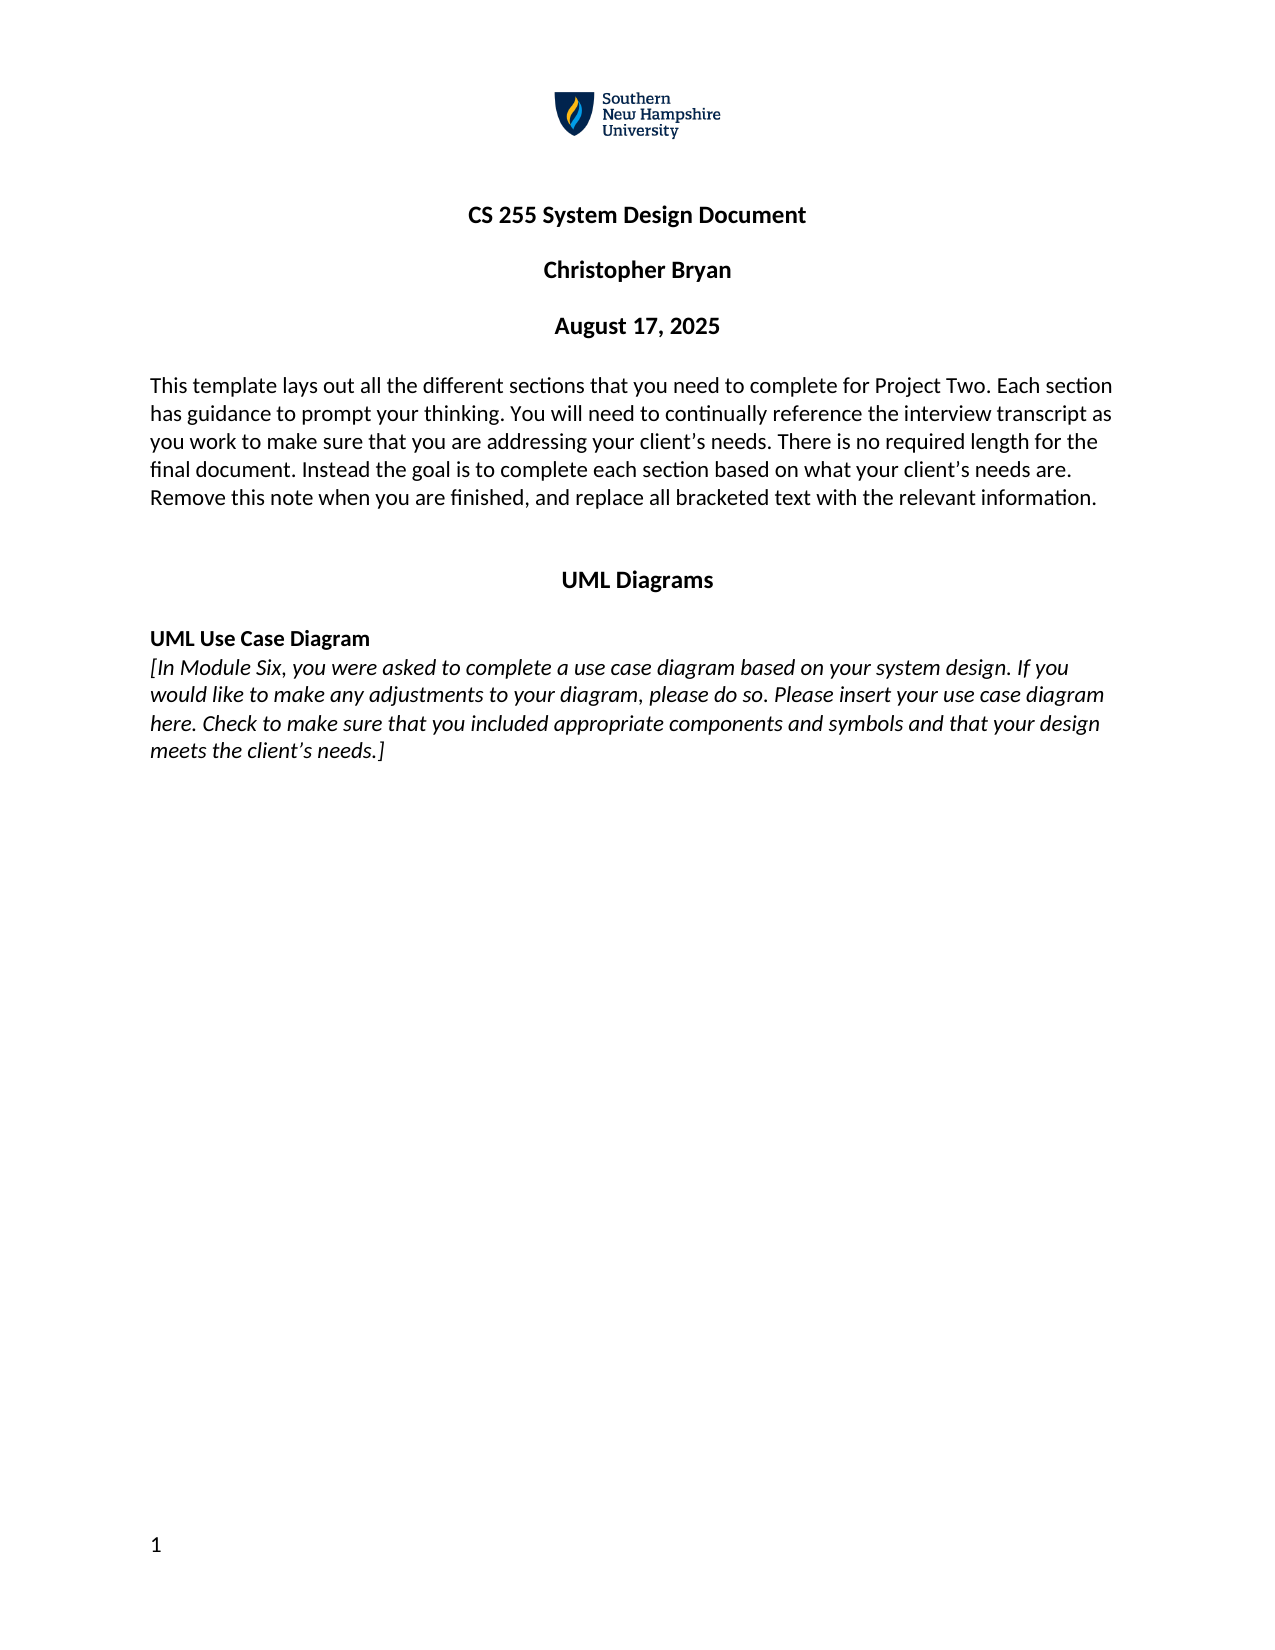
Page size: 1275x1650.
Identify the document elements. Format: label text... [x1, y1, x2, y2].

text This template lays out all the different sections that you need to complete for Project Two. Each section has guidance to prompt your thinking. You will need to continually reference the interview transcript as you work to make sure that you are addressing your client’s needs. There is no required length for the final document. Instead the goal is to complete each section based on what your client’s needs are. Remove this note when you are finished, and replace all bracketed text with the relevant information. [150, 371, 1125, 511]
text [In Module Six, you were asked to complete a use case diagram based on your system design. If you would like to make any adjustments to your diagram, please do so. Please insert your use case diagram here. Check to make sure that you included appropriate components and symbols and that your design meets the client’s needs.] [150, 653, 1125, 765]
subtitle August 17, 2025 [150, 310, 1125, 341]
subtitle CS 255 System Design Document [150, 199, 1125, 229]
subtitle UML Diagrams [150, 564, 1125, 594]
subtitle UML Use Case Diagram [150, 624, 1125, 653]
subtitle Christopher Bryan [150, 254, 1125, 285]
picture [546, 75, 729, 154]
